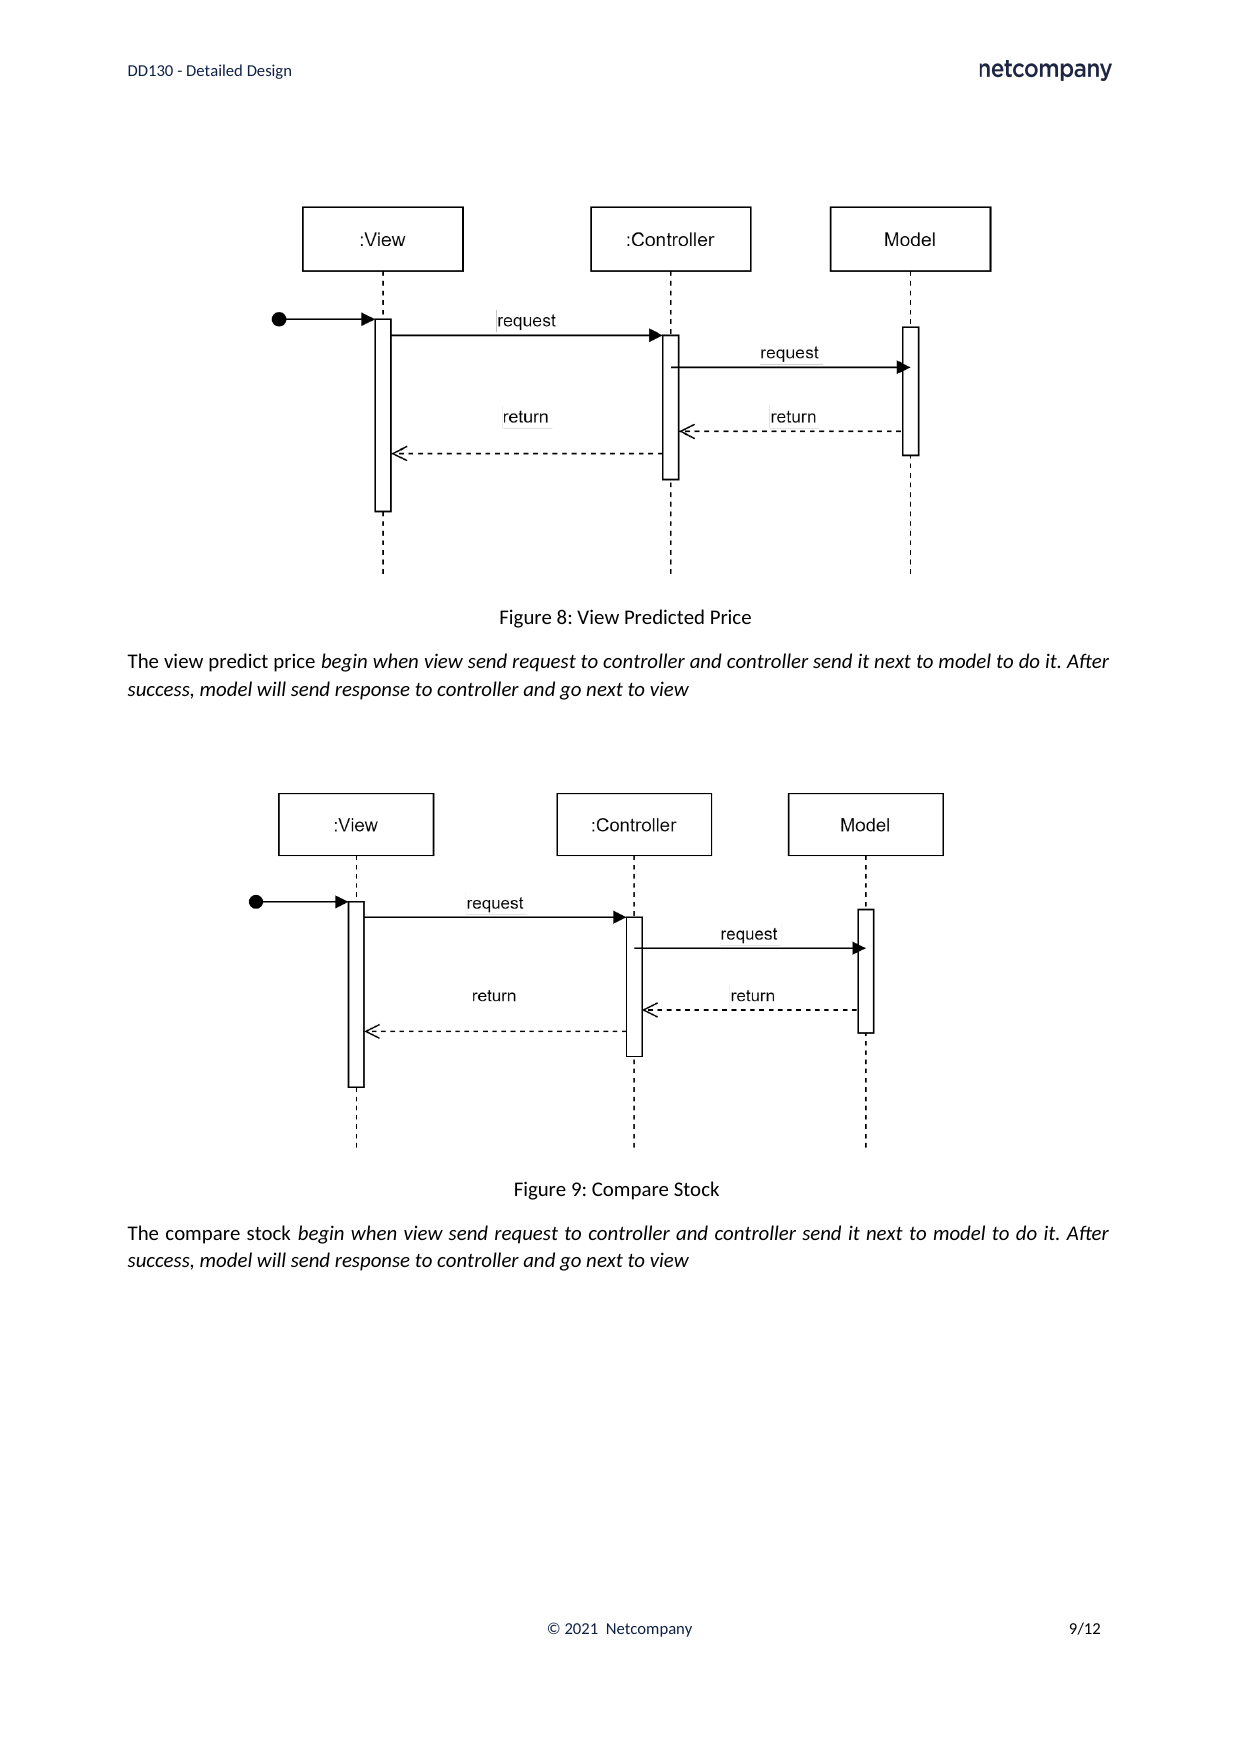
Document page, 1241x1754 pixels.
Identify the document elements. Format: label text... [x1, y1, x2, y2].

picture [979, 60, 1112, 81]
picture [224, 777, 959, 1165]
picture [246, 190, 1007, 592]
